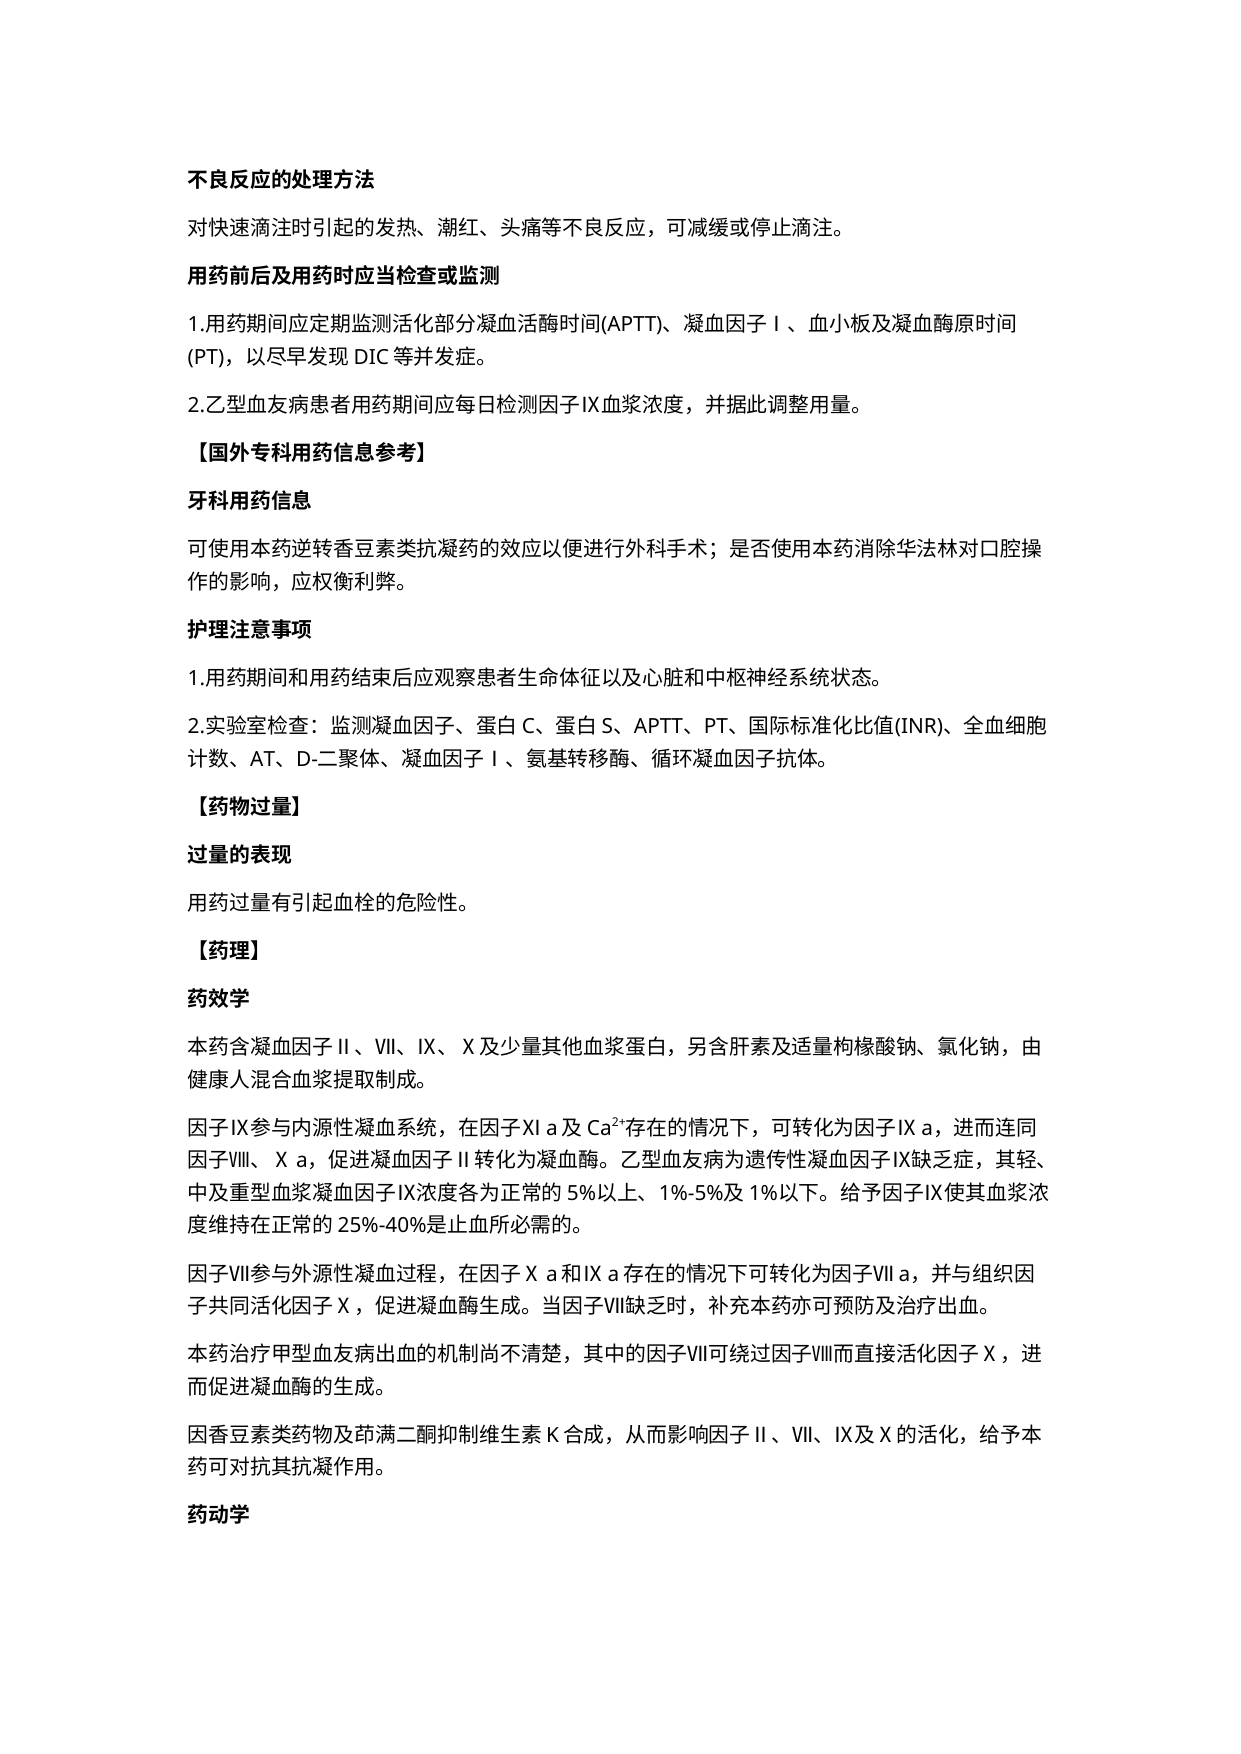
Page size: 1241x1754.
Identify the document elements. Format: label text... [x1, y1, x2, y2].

text 本药治疗甲型血友病出血的机制尚不清楚，其中的因子Ⅶ可绕过因子Ⅷ而直接活化因子Ⅹ，进而促进凝血酶的生成。 [187, 1336, 1053, 1401]
text 过量的表现 [187, 837, 1053, 869]
text 可使用本药逆转香豆素类抗凝药的效应以便进行外科手术；是否使用本药消除华法林对口腔操作的影响，应权衡利弊。 [187, 531, 1053, 596]
text 牙科用药信息 [187, 483, 1053, 516]
text 不良反应的处理方法 [187, 162, 1053, 194]
text 2.实验室检查：监测凝血因子、蛋白C、蛋白S、APTT、PT、国际标准化比值(INR)、全血细胞计数、AT、D-二聚体、凝血因子Ⅰ、氨基转移酶、循环凝血因子抗体。 [187, 708, 1053, 773]
text 对快速滴注时引起的发热、潮红、头痛等不良反应，可减缓或停止滴注。 [187, 210, 1053, 243]
text 用药过量有引起血栓的危险性。 [187, 885, 1053, 918]
text 【药理】 [187, 933, 1053, 966]
text 药动学 [187, 1498, 1053, 1530]
text 1.用药期间应定期监测活化部分凝血活酶时间(APTT)、凝血因子Ⅰ、血小板及凝血酶原时间(PT)，以尽早发现DIC等并发症。 [187, 306, 1053, 371]
text 护理注意事项 [187, 612, 1053, 644]
text 药效学 [187, 981, 1053, 1014]
text 【国外专科用药信息参考】 [187, 435, 1053, 468]
text 用药前后及用药时应当检查或监测 [187, 258, 1053, 291]
text 本药含凝血因子Ⅱ、Ⅶ、Ⅸ、Ⅹ及少量其他血浆蛋白，另含肝素及适量枸椽酸钠、氯化钠，由健康人混合血浆提取制成。 [187, 1029, 1053, 1094]
text 因子Ⅶ参与外源性凝血过程，在因子Ⅹa和Ⅸa存在的情况下可转化为因子Ⅶa，并与组织因子共同活化因子Ⅹ，促进凝血酶生成。当因子Ⅶ缺乏时，补充本药亦可预防及治疗出血。 [187, 1256, 1053, 1321]
text 2.乙型血友病患者用药期间应每日检测因子Ⅸ血浆浓度，并据此调整用量。 [187, 387, 1053, 419]
text 因子Ⅸ参与内源性凝血系统，在因子Ⅺa及Ca2+存在的情况下，可转化为因子Ⅸa，进而连同因子Ⅷ、Ⅹa，促进凝血因子Ⅱ转化为凝血酶。乙型血友病为遗传性凝血因子Ⅸ缺乏症，其轻、中及重型血浆凝血因子Ⅸ浓度各为正常的5%以上、1%-5%及1%以下。给予因子Ⅸ使其血浆浓度维持在正常的25%-40%是止血所必需的。 [187, 1110, 1053, 1240]
text 【药物过量】 [187, 789, 1053, 821]
text 1.用药期间和用药结束后应观察患者生命体征以及心脏和中枢神经系统状态。 [187, 660, 1053, 693]
text 因香豆素类药物及茚满二酮抑制维生素K合成，从而影响因子Ⅱ、Ⅶ、Ⅸ及Ⅹ的活化，给予本药可对抗其抗凝作用。 [187, 1417, 1053, 1482]
